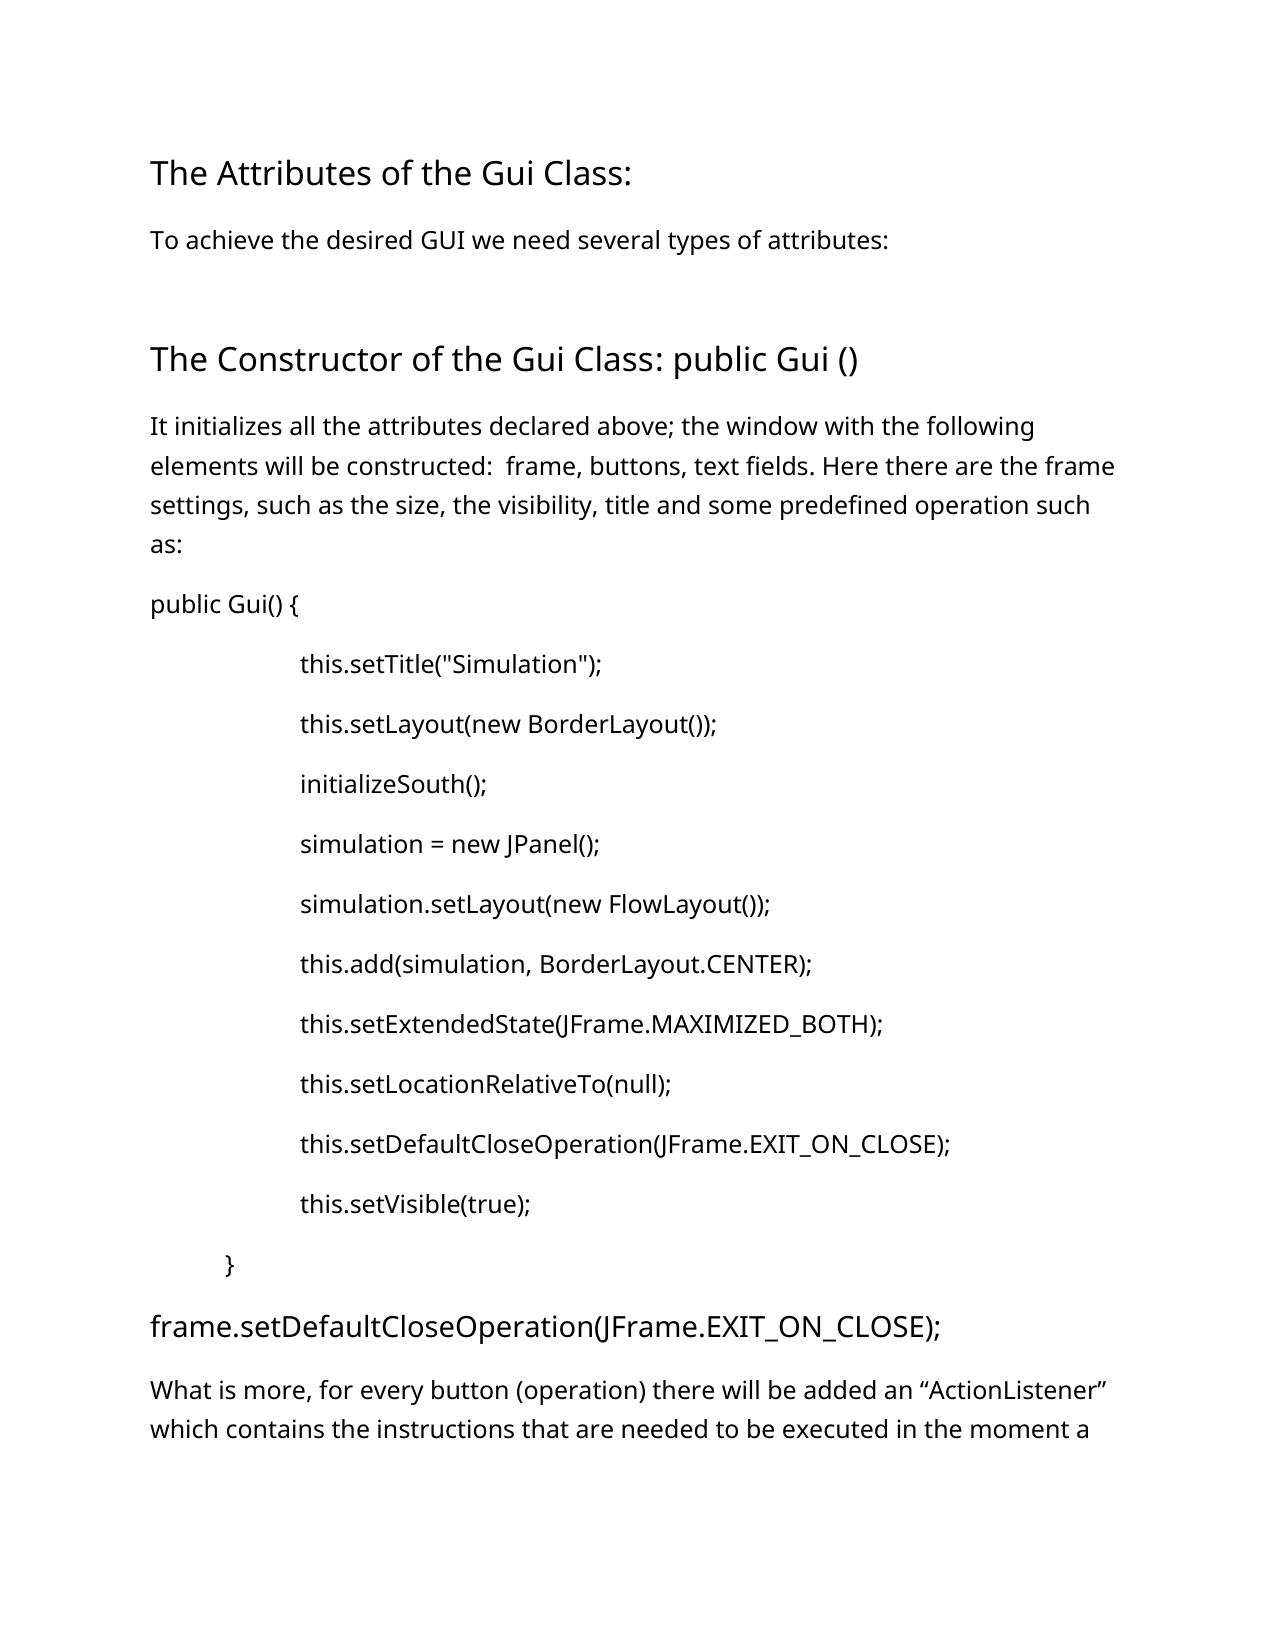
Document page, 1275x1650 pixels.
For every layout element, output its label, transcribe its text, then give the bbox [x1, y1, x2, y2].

text this.setExtendedState(JFrame.MAXIMIZED_BOTH); [150, 1007, 1125, 1041]
text frame.setDefaultCloseOperation(JFrame.EXIT_ON_CLOSE); [150, 1307, 1125, 1346]
text initializeSouth(); [150, 767, 1125, 801]
text simulation.setLayout(new FlowLayout()); [150, 887, 1125, 921]
text } [150, 1247, 1125, 1281]
text this.setLocationRelativeTo(null); [150, 1067, 1125, 1101]
text The Constructor of the Gui Class: public Gui () [150, 336, 1125, 381]
text public Gui() { [150, 587, 1125, 621]
text this.add(simulation, BorderLayout.CENTER); [150, 947, 1125, 981]
text To achieve the desired GUI we need several types of attributes: [150, 223, 1125, 257]
text It initializes all the attributes declared above; the window with the following elements will be constructed: frame, buttons, text fields. Here there are the frame settings, such as the size, the visibility, title and some predefined operation such as: [150, 409, 1125, 561]
text this.setLayout(new BorderLayout()); [150, 707, 1125, 741]
text this.setDefaultCloseOperation(JFrame.EXIT_ON_CLOSE); [150, 1127, 1125, 1161]
text this.setTitle("Simulation"); [150, 647, 1125, 681]
text The Attributes of the Gui Class: [150, 150, 1125, 195]
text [150, 1373, 1125, 1446]
text this.setVisible(true); [150, 1187, 1125, 1221]
text simulation = new JPanel(); [150, 827, 1125, 861]
